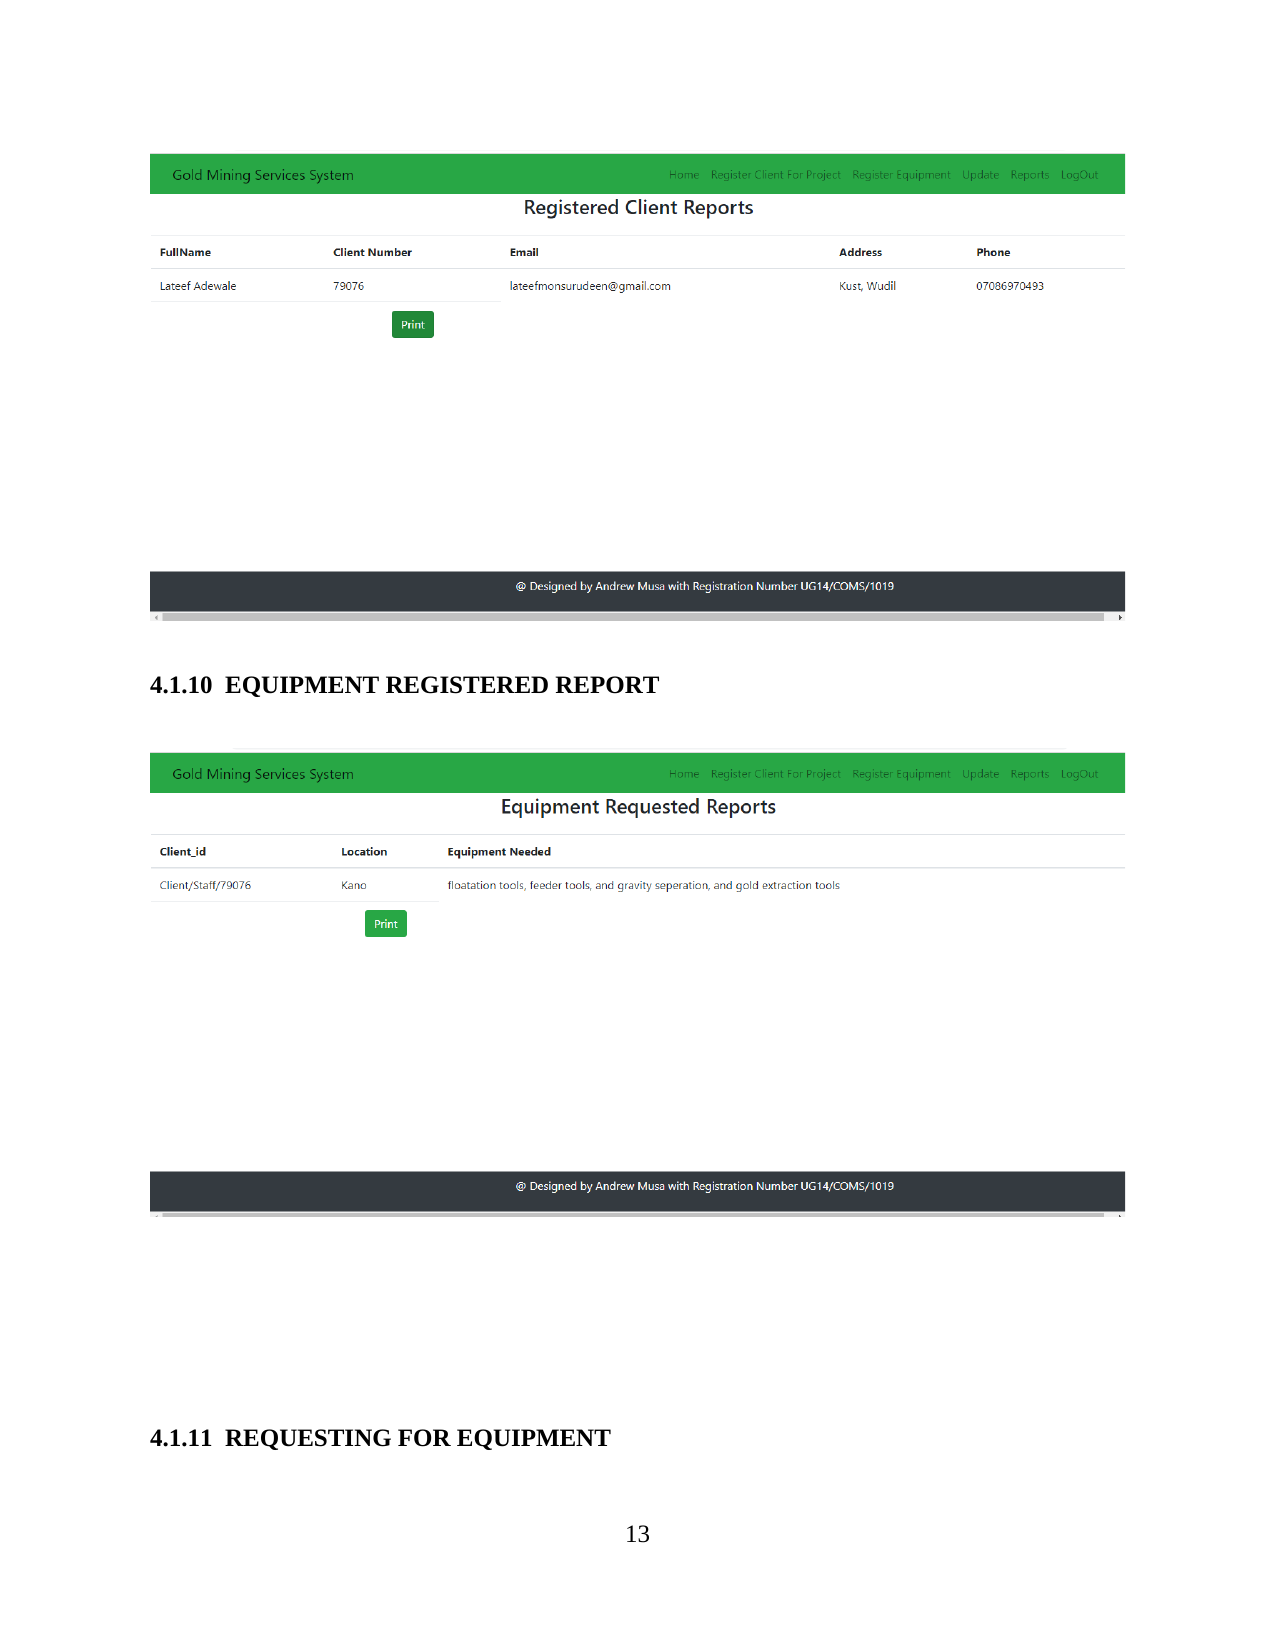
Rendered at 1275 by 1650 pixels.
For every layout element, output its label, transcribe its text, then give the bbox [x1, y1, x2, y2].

text 4.1.10 EQUIPMENT REGISTERED REPORT [150, 670, 1125, 699]
text 4.1.11 REQUESTING FOR EQUIPMENT [150, 1423, 1125, 1452]
picture [150, 748, 1125, 1217]
picture [150, 150, 1125, 621]
